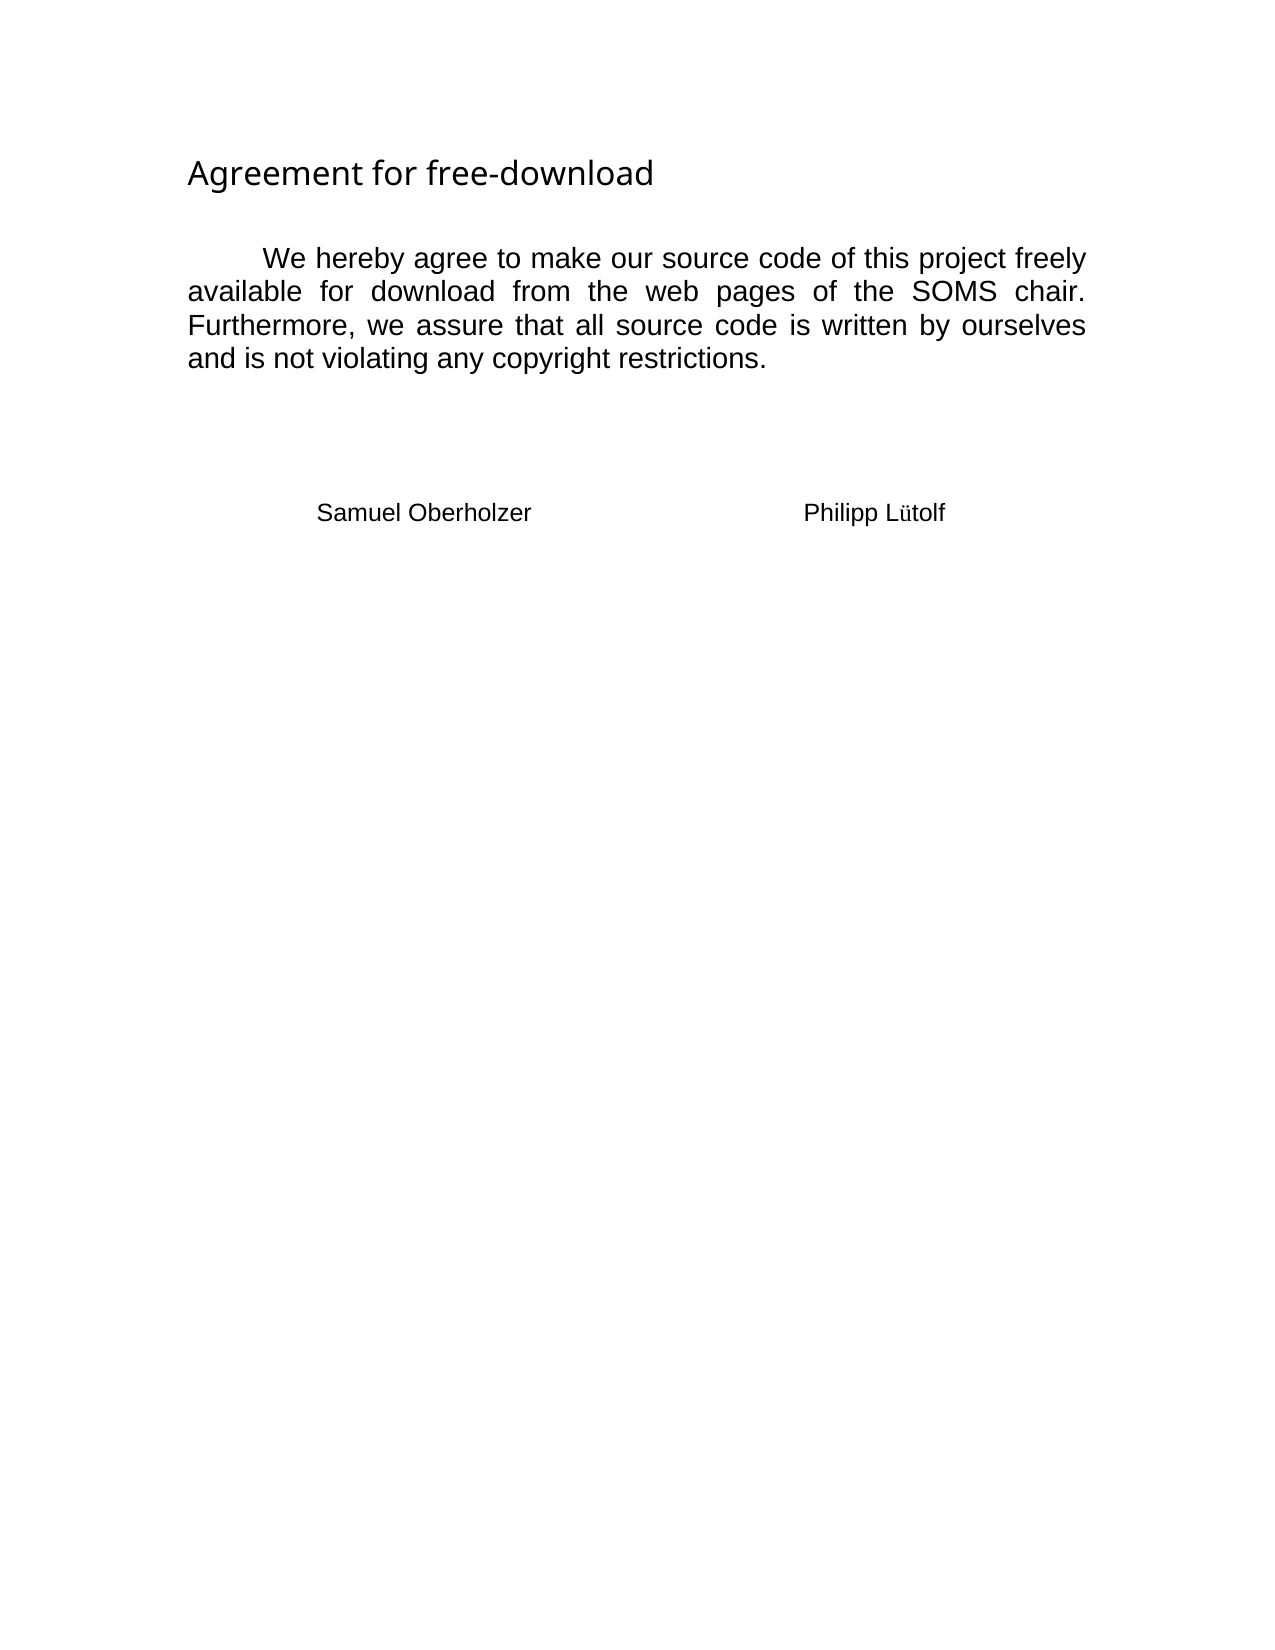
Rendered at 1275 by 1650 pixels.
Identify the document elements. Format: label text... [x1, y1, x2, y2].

table_header Philipp Lütolf [650, 490, 1099, 536]
text We hereby agree to make our source code of this project freely available for download from the web pages of the SOMS chair. Furthermore, we assure that all source code is written by ourselves and is not violating any copyright restrictions. [187, 241, 1087, 375]
table_header Samuel Oberholzer [199, 490, 649, 536]
text Agreement for free-download [187, 150, 1087, 195]
